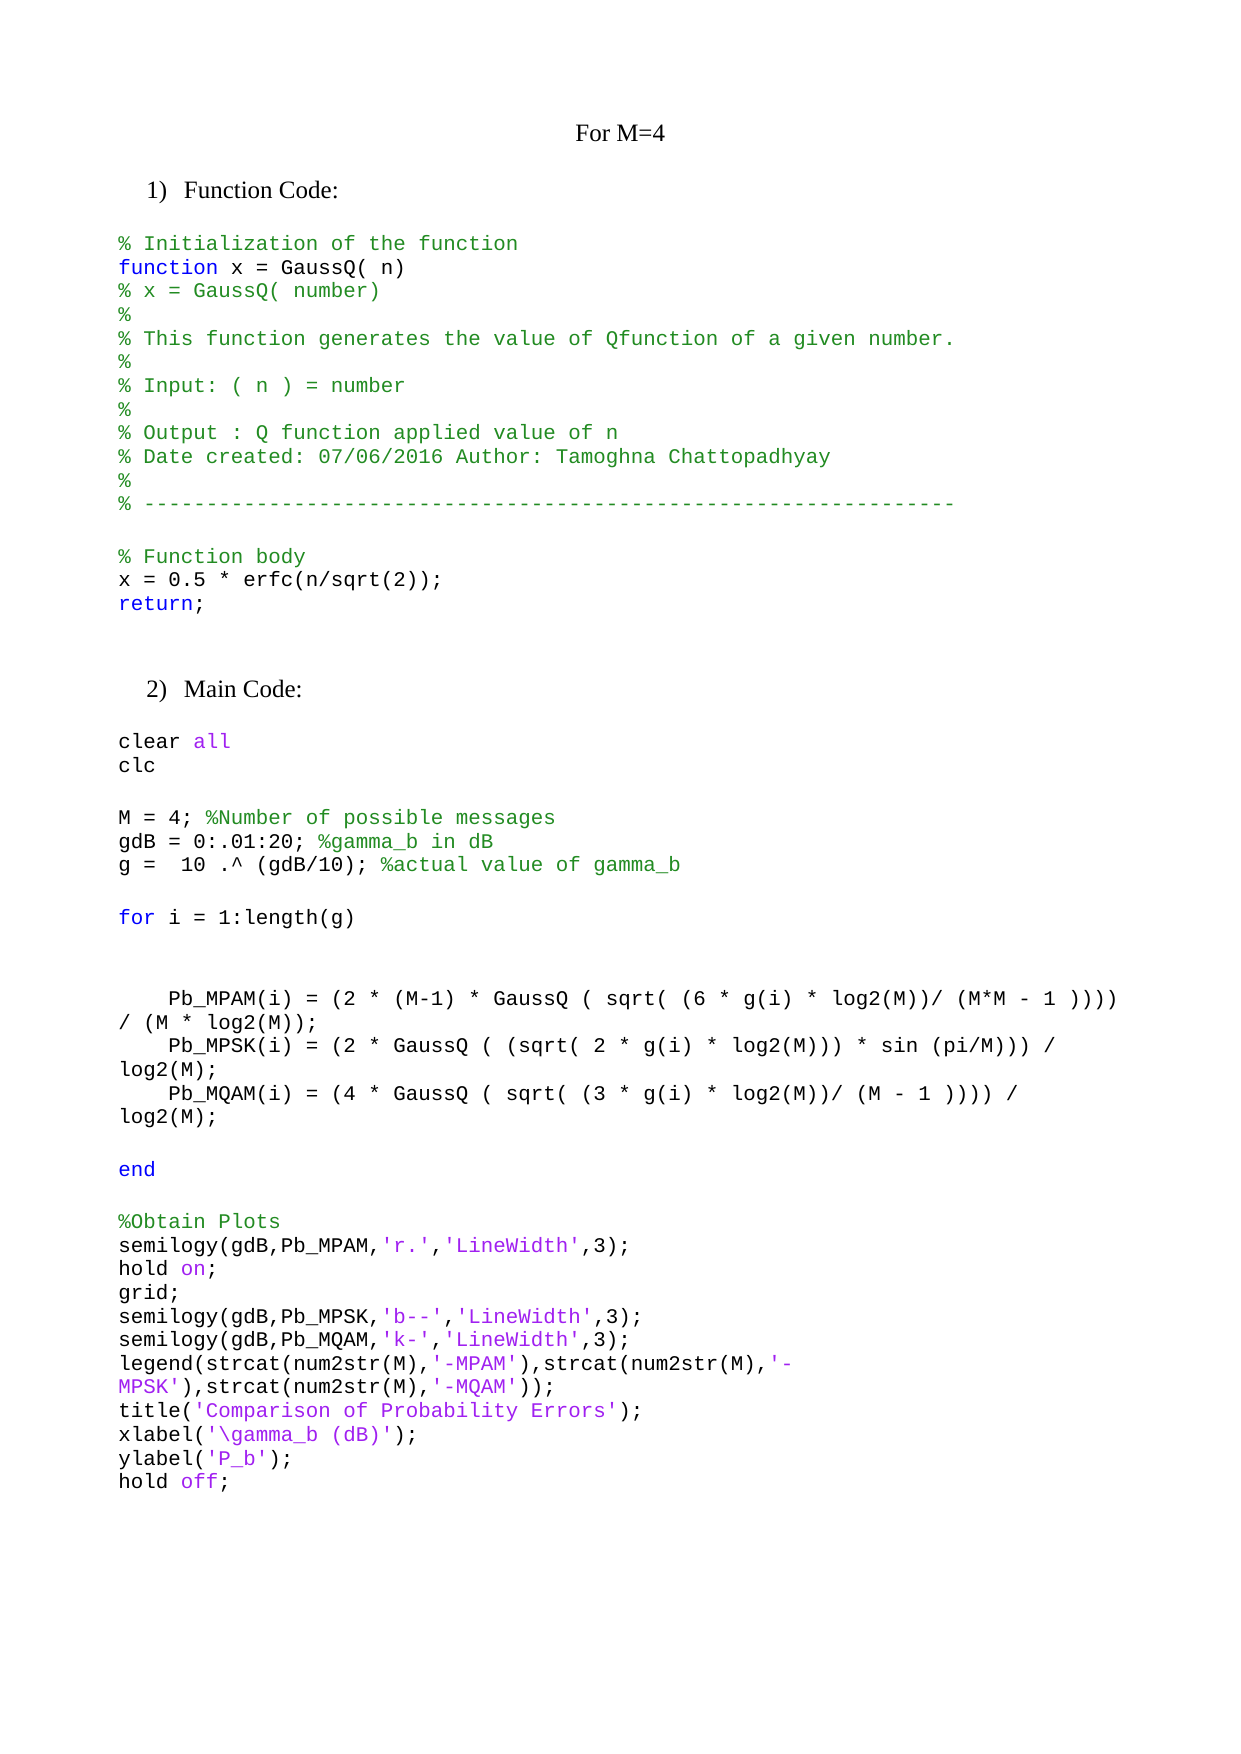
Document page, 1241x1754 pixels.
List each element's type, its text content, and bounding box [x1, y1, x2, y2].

text M = 4; %Number of possible messages [118, 807, 1122, 831]
text Pb_MPAM(i) = (2 * (M-1) * GaussQ ( sqrt( (6 * g(i) * log2(M))/ (M*M - 1 )))) / (M * log2(M)); [118, 988, 1122, 1035]
list Function Code: [146, 176, 1122, 204]
text % [118, 351, 1122, 375]
text xlabel('\gamma_b (dB)'); [118, 1424, 1122, 1447]
text % [118, 469, 1122, 493]
text % ----------------------------------------------------------------- [118, 493, 1122, 517]
text % [118, 304, 1122, 328]
text gdB = 0:.01:20; %gamma_b in dB [118, 831, 1122, 854]
text For M=4 [118, 118, 1122, 147]
text ylabel('P_b'); [118, 1447, 1122, 1471]
text semilogy(gdB,Pb_MQAM,'k-','LineWidth',3); [118, 1329, 1122, 1353]
text function x = GaussQ( n) [118, 257, 1122, 280]
text Pb_MPSK(i) = (2 * GaussQ ( (sqrt( 2 * g(i) * log2(M))) * sin (pi/M))) / log2(M); [118, 1035, 1122, 1083]
text return; [118, 593, 1122, 617]
text % Input: ( n ) = number [118, 375, 1122, 399]
text semilogy(gdB,Pb_MPSK,'b--','LineWidth',3); [118, 1306, 1122, 1329]
text clear all [118, 731, 1122, 755]
text %Obtain Plots [118, 1211, 1122, 1235]
text % Output : Q function applied value of n [118, 422, 1122, 446]
text clc [118, 755, 1122, 778]
text % This function generates the value of Qfunction of a given number. [118, 328, 1122, 351]
text hold on; [118, 1258, 1122, 1282]
text % Date created: 07/06/2016 Author: Tamoghna Chattopadhyay [118, 446, 1122, 469]
text Pb_MQAM(i) = (4 * GaussQ ( sqrt( (3 * g(i) * log2(M))/ (M - 1 )))) / log2(M); [118, 1083, 1122, 1130]
text title('Comparison of Probability Errors'); [118, 1400, 1122, 1424]
text semilogy(gdB,Pb_MPAM,'r.','LineWidth',3); [118, 1235, 1122, 1258]
text % x = GaussQ( number) [118, 280, 1122, 304]
text legend(strcat(num2str(M),'-MPAM'),strcat(num2str(M),'-MPSK'),strcat(num2str(M),'-MQAM')); [118, 1353, 1122, 1400]
text % [118, 399, 1122, 422]
text end [118, 1159, 1122, 1182]
text for i = 1:length(g) [118, 907, 1122, 931]
text hold off; [118, 1471, 1122, 1495]
text x = 0.5 * erfc(n/sqrt(2)); [118, 569, 1122, 593]
text grid; [118, 1282, 1122, 1306]
text % Initialization of the function [118, 233, 1122, 257]
text % Function body [118, 546, 1122, 569]
list Main Code: [146, 674, 1122, 702]
text g = 10 .^ (gdB/10); %actual value of gamma_b [118, 854, 1122, 878]
